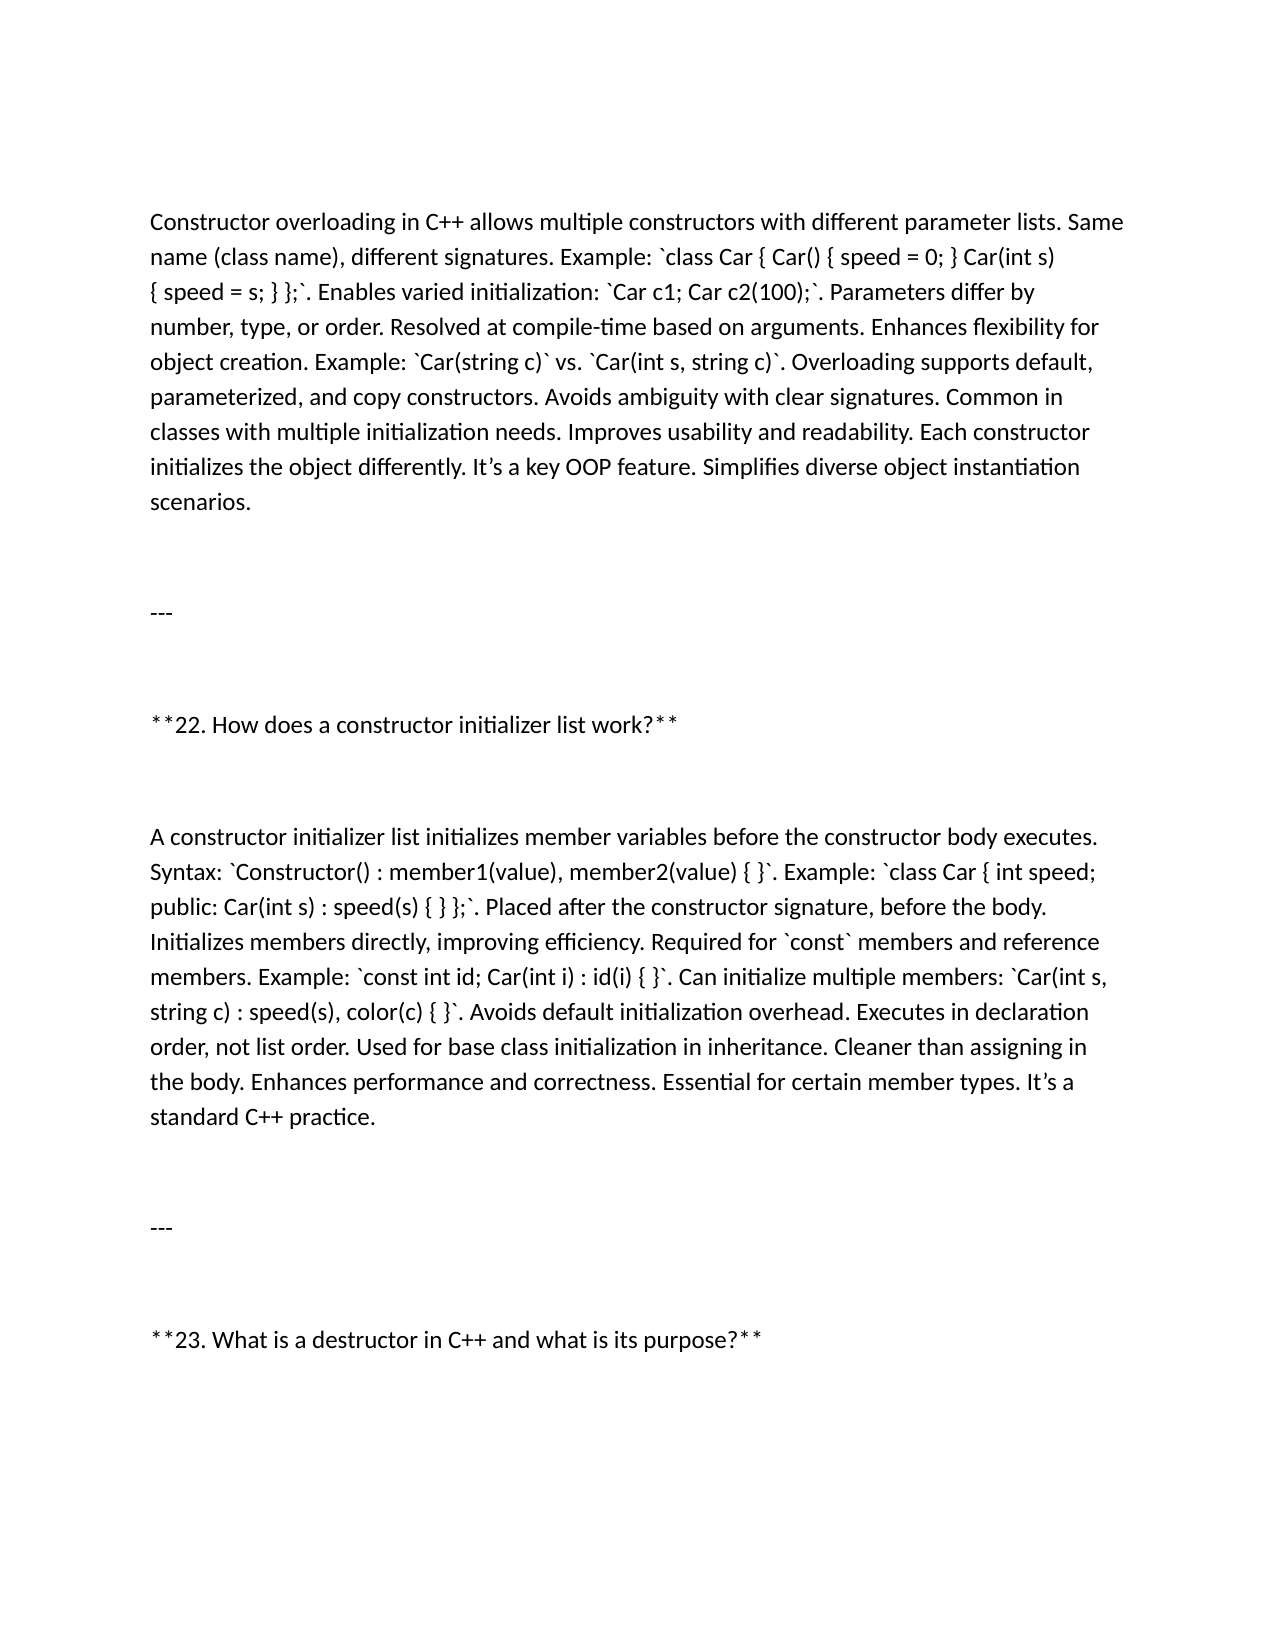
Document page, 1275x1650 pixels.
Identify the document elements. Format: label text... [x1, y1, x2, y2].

text --- [150, 1212, 1125, 1243]
text **23. What is a destructor in C++ and what is its purpose?** [150, 1324, 1125, 1355]
text **22. How does a constructor initializer list work?** [150, 709, 1125, 740]
text Constructor overloading in C++ allows multiple constructors with different parameter lists. Same name (class name), different signatures. Example: `class Car { Car() { speed = 0; } Car(int s) { speed = s; } };`. Enables varied initialization: `Car c1; Car c2(100);`. Parameters differ by number, type, or order. Resolved at compile-time based on arguments. Enhances flexibility for object creation. Example: `Car(string c)` vs. `Car(int s, string c)`. Overloading supports default, parameterized, and copy constructors. Avoids ambiguity with clear signatures. Common in classes with multiple initialization needs. Improves usability and readability. Each constructor initializes the object differently. It’s a key OOP feature. Simplifies diverse object instantiation scenarios. [150, 206, 1125, 516]
text A constructor initializer list initializes member variables before the constructor body executes. Syntax: `Constructor() : member1(value), member2(value) { }`. Example: `class Car { int speed; public: Car(int s) : speed(s) { } };`. Placed after the constructor signature, before the body. Initializes members directly, improving efficiency. Required for `const` members and reference members. Example: `const int id; Car(int i) : id(i) { }`. Can initialize multiple members: `Car(int s, string c) : speed(s), color(c) { }`. Avoids default initialization overhead. Executes in declaration order, not list order. Used for base class initialization in inheritance. Cleaner than assigning in the body. Enhances performance and correctness. Essential for certain member types. It’s a standard C++ practice. [150, 821, 1125, 1131]
text --- [150, 597, 1125, 628]
